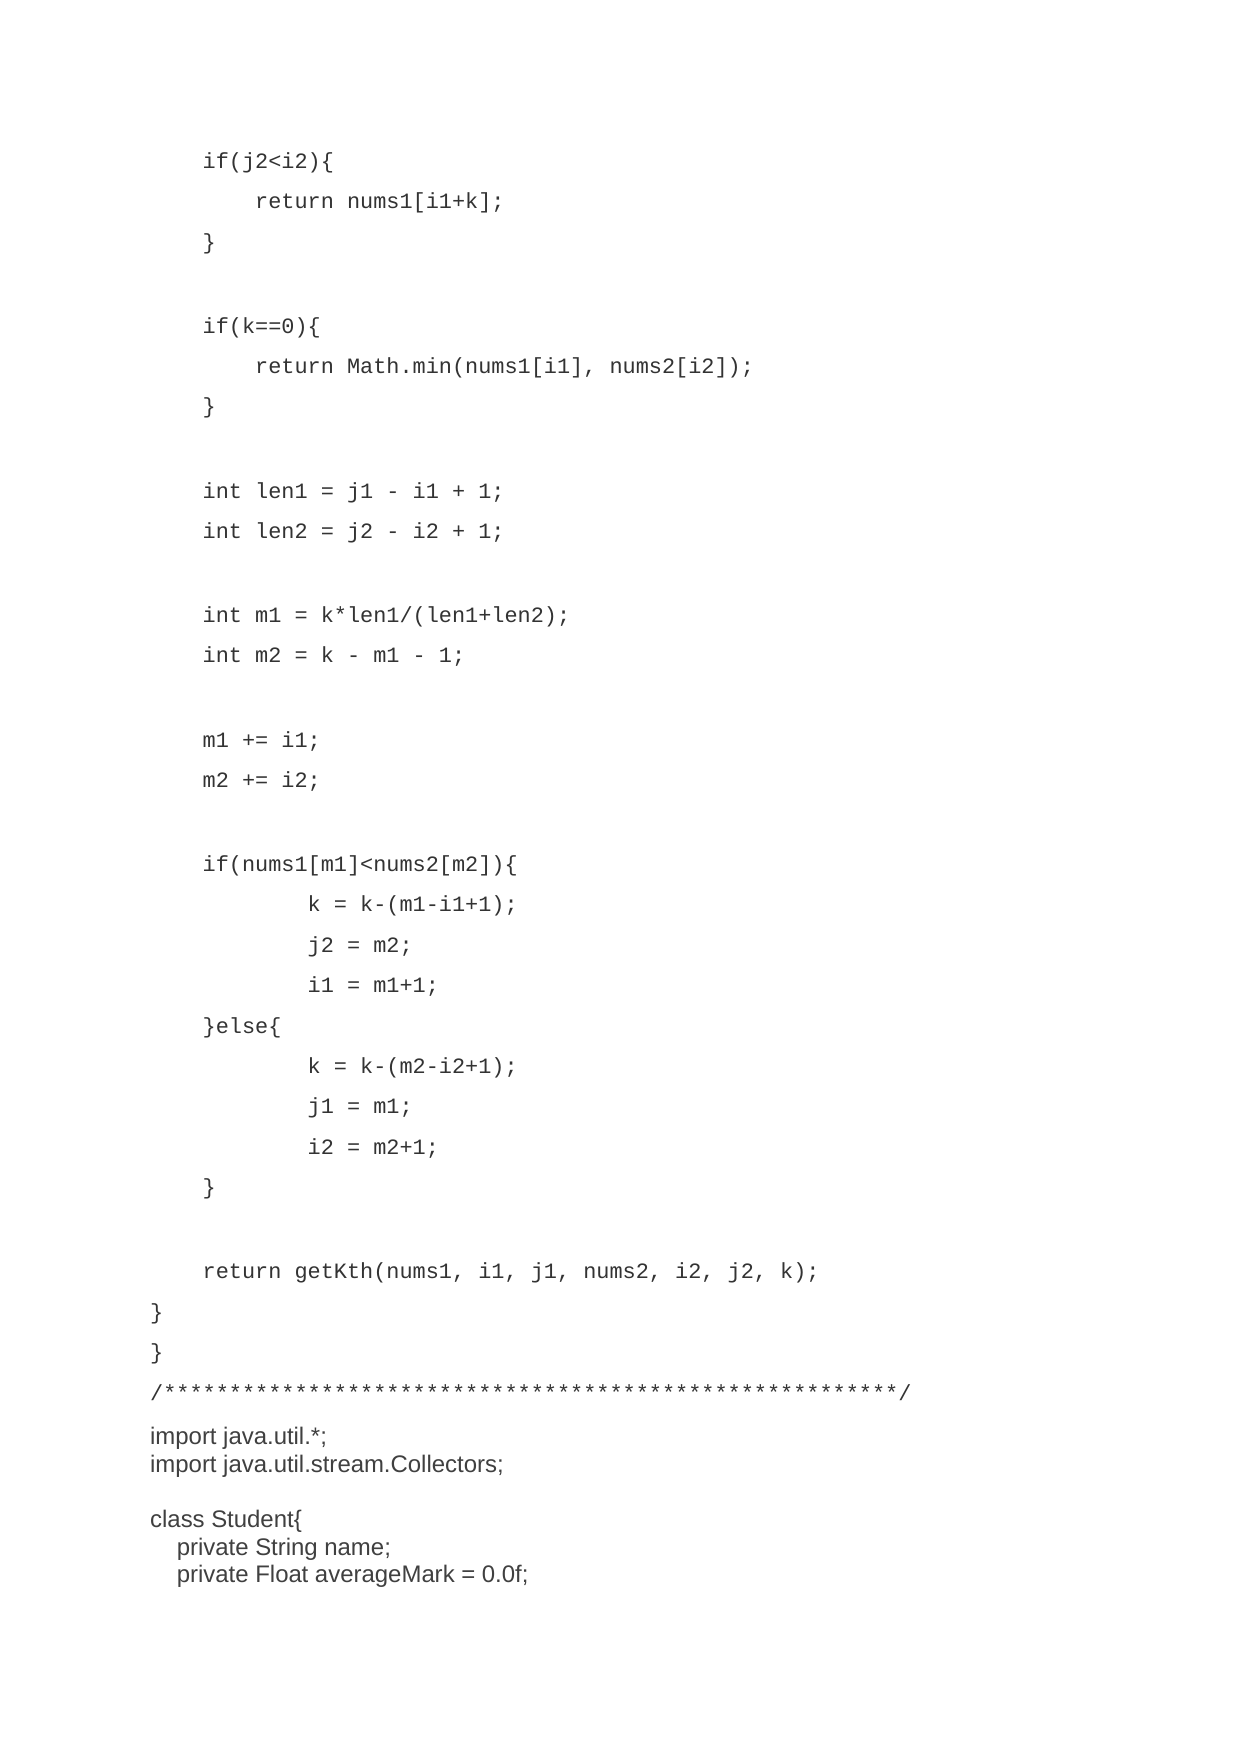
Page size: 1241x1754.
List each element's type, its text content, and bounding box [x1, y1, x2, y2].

text int m1 = k*len1/(len1+len2); [150, 604, 1090, 629]
text i2 = m2+1; [150, 1136, 1090, 1161]
text return nums1[i1+k]; [150, 190, 1090, 215]
text k = k-(m2-i2+1); [150, 1055, 1090, 1080]
text } [150, 1177, 1090, 1201]
text } [150, 1301, 1090, 1326]
text j1 = m1; [150, 1096, 1090, 1121]
text } [150, 396, 1090, 421]
text if(k==0){ [150, 315, 1090, 340]
text return getKth(nums1, i1, j1, nums2, i2, j2, k); [150, 1261, 1090, 1285]
text j2 = m2; [150, 934, 1090, 959]
text int m2 = k - m1 - 1; [150, 645, 1090, 669]
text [150, 1422, 1090, 1588]
text if(j2<i2){ [150, 150, 1090, 175]
text if(nums1[m1]<nums2[m2]){ [150, 853, 1090, 878]
text m2 += i2; [150, 769, 1090, 794]
text i1 = m1+1; [150, 974, 1090, 999]
text int len2 = j2 - i2 + 1; [150, 520, 1090, 545]
text m1 += i1; [150, 729, 1090, 753]
text } [150, 1341, 1090, 1366]
text k = k-(m1-i1+1); [150, 894, 1090, 918]
text return Math.min(nums1[i1], nums2[i2]); [150, 355, 1090, 380]
text } [150, 231, 1090, 256]
text }else{ [150, 1015, 1090, 1040]
text int len1 = j1 - i1 + 1; [150, 480, 1090, 504]
text /********************************************************/ [150, 1382, 1090, 1407]
